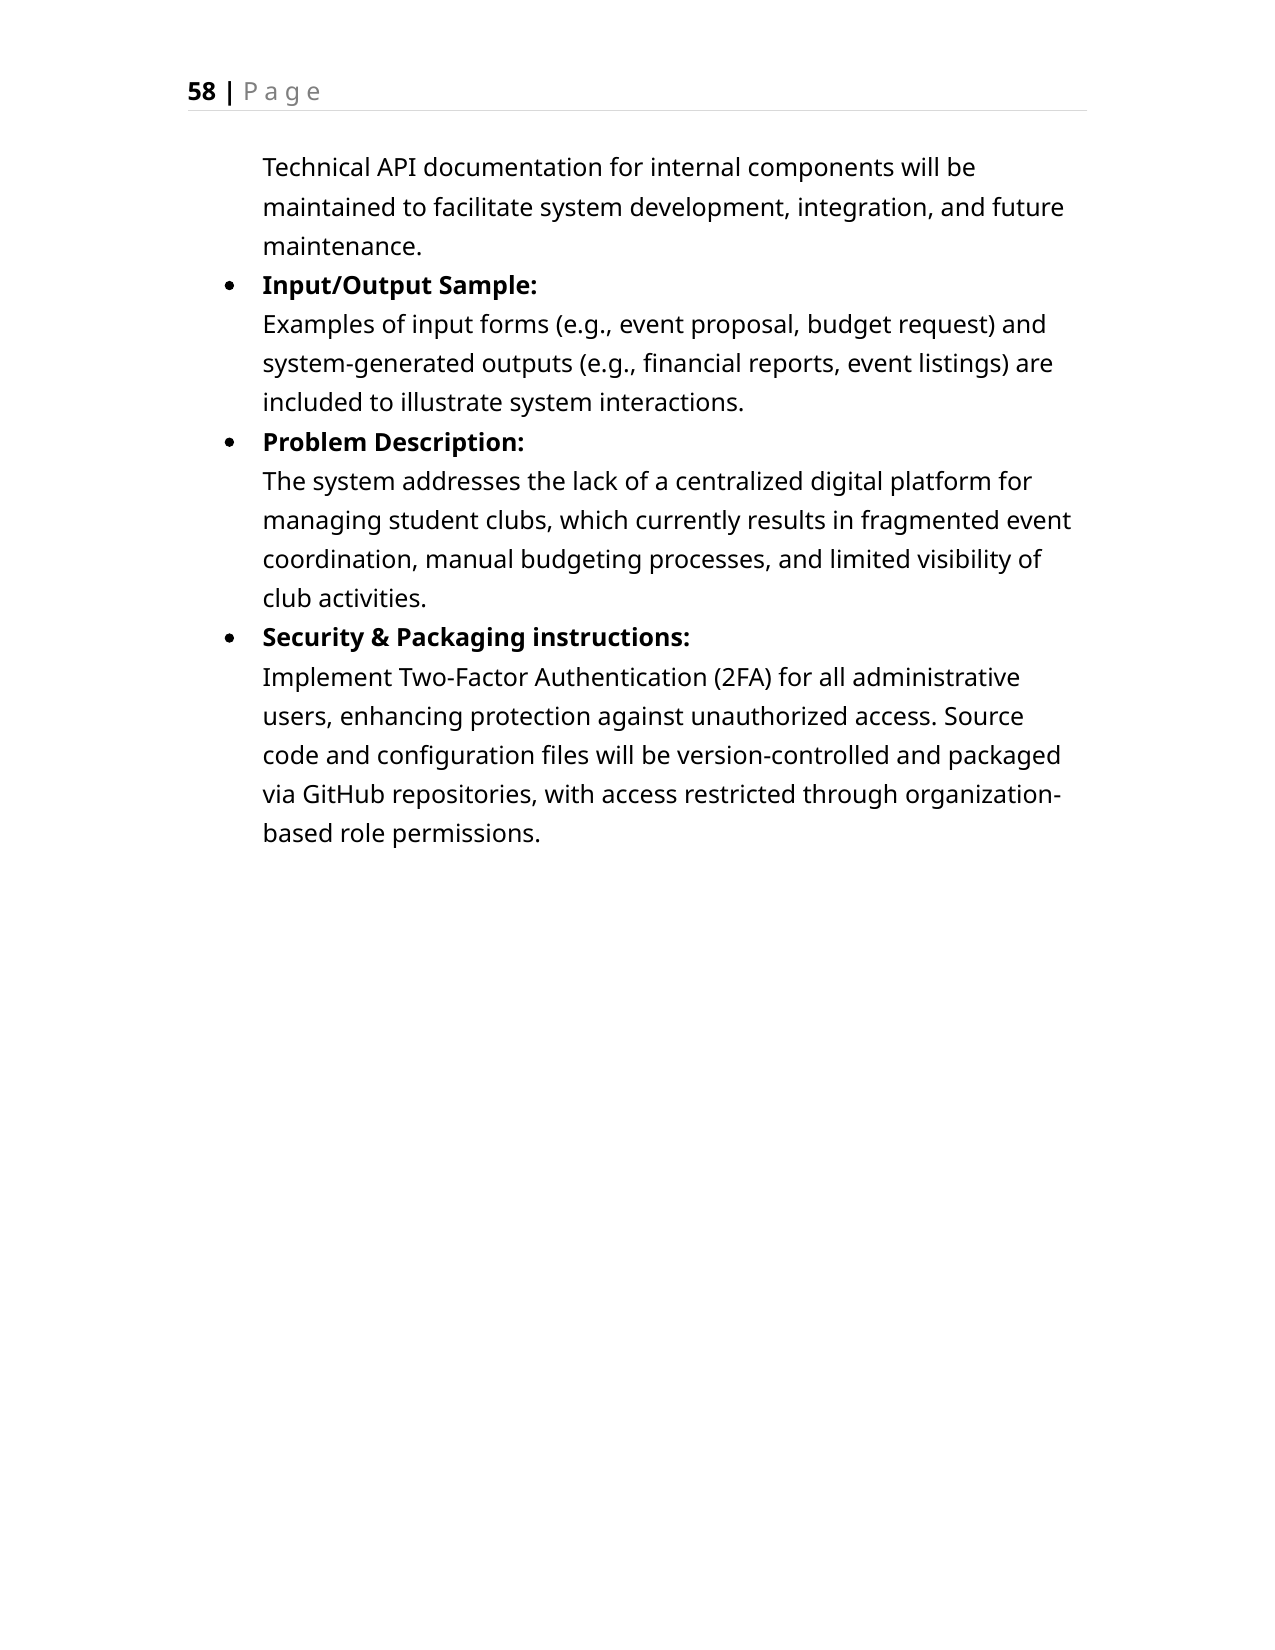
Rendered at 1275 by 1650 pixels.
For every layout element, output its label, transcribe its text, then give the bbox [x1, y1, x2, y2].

list Problem Description: [225, 424, 1087, 458]
list Implement Two-Factor Authentication (2FA) for all administrative users, enhancing protection against unauthorized access. Source code and configuration files will be version-controlled and packaged via GitHub repositories, with access restricted through organization-based role permissions. [262, 659, 1087, 850]
list Input/Output Sample: [225, 267, 1087, 302]
list Security & Packaging instructions: [225, 620, 1087, 654]
list Technical API documentation for internal components will be maintained to facilitate system development, integration, and future maintenance. [262, 150, 1087, 262]
list The system addresses the lack of a centralized digital platform for managing student clubs, which currently results in fragmented event coordination, manual budgeting processes, and limited visibility of club activities. [262, 463, 1087, 615]
list Examples of input forms (e.g., event proposal, budget request) and system-generated outputs (e.g., financial reports, event listings) are included to illustrate system interactions. [262, 307, 1087, 419]
